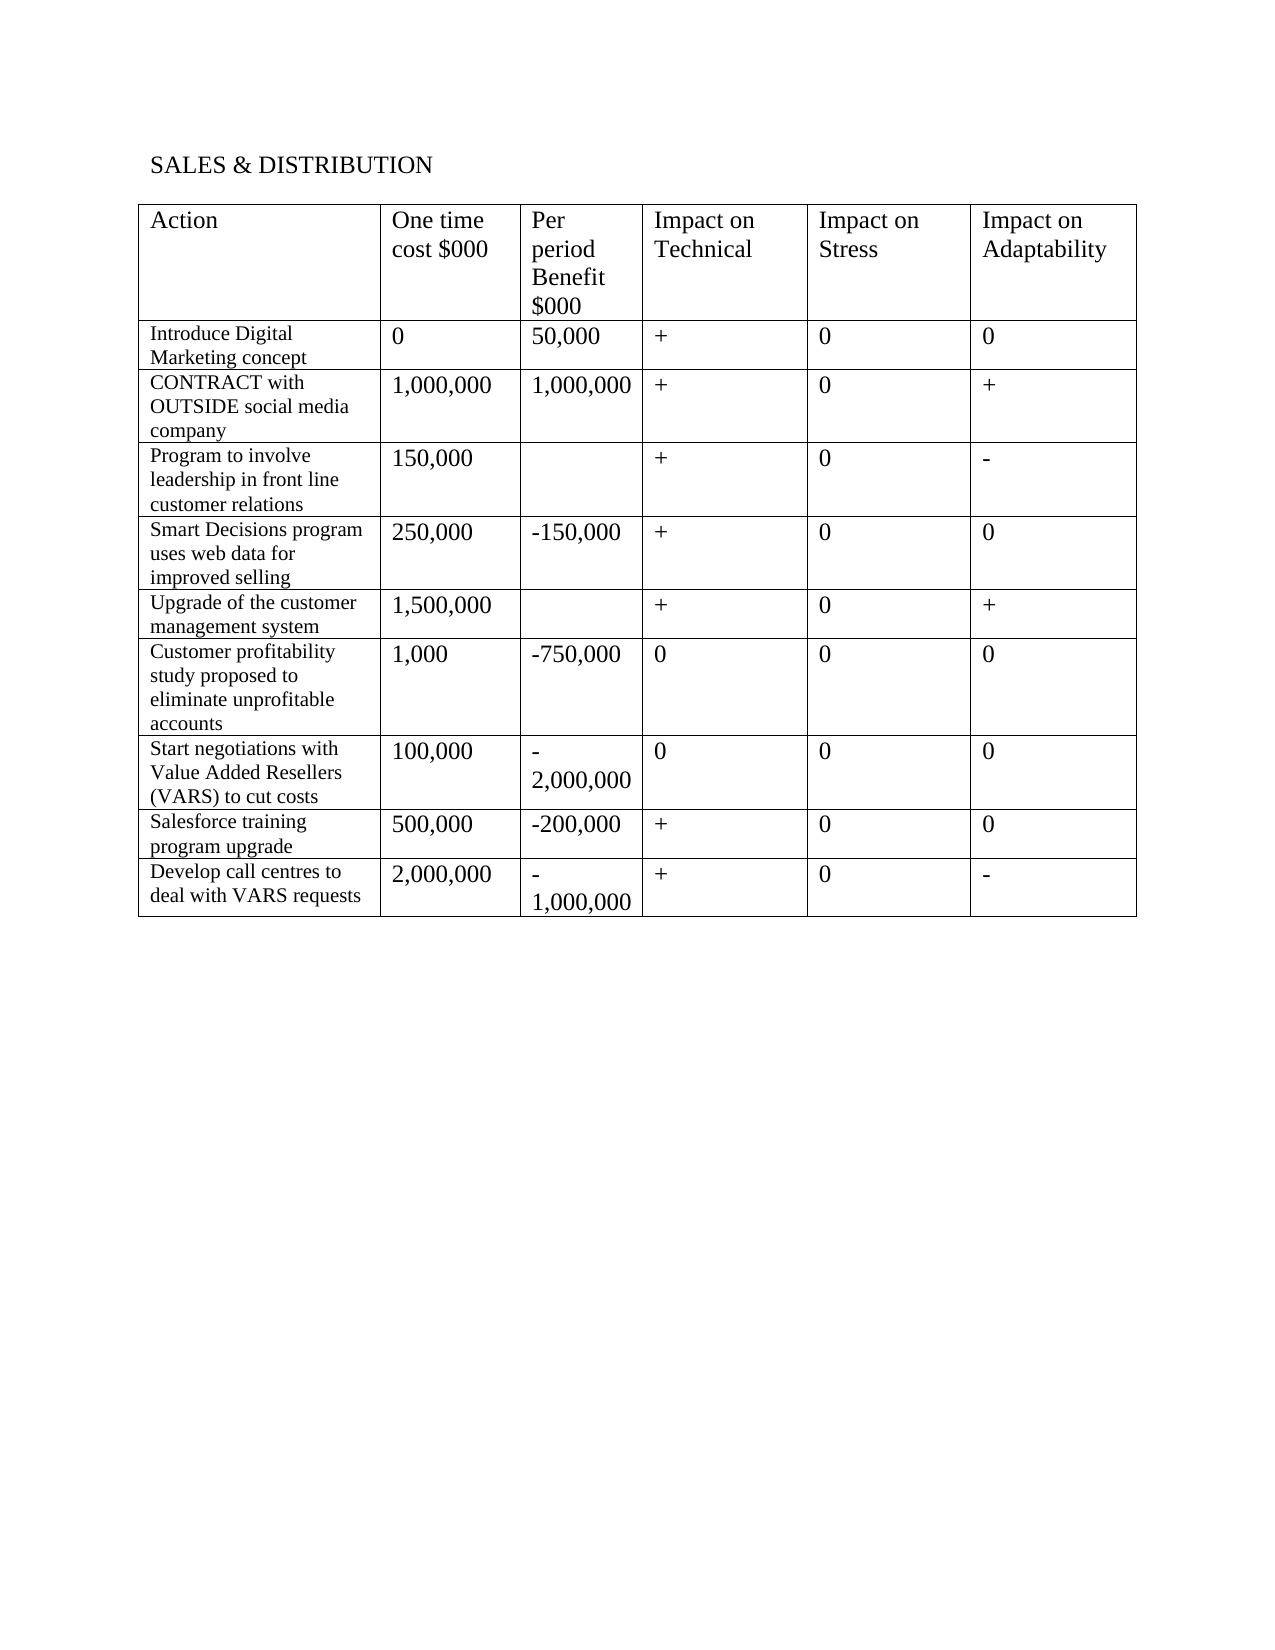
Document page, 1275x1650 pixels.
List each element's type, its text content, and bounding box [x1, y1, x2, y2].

table_cell + [643, 321, 807, 369]
table_cell -200,000 [521, 810, 642, 858]
table_cell 0 [971, 639, 1136, 735]
text SALES & DISTRIBUTION [150, 150, 1125, 179]
table_cell CONTRACT with OUTSIDE social media company [139, 370, 380, 442]
table_cell -1,000,000 [521, 859, 642, 916]
table_cell 250,000 [381, 517, 520, 589]
table_header Impact on Technical [643, 205, 807, 320]
table_cell Salesforce training program upgrade [139, 810, 380, 858]
table_cell 0 [808, 639, 970, 735]
table_cell 0 [971, 810, 1136, 858]
table_cell - [971, 443, 1136, 516]
table_cell + [643, 859, 807, 916]
table_cell Develop call centres to deal with VARS requests [139, 859, 380, 916]
table_header Impact on Stress [808, 205, 970, 320]
table_cell -2,000,000 [521, 736, 642, 808]
table_cell 0 [643, 639, 807, 735]
table_cell [521, 443, 642, 516]
table_cell 0 [971, 321, 1136, 369]
table_cell + [971, 370, 1136, 442]
table_cell 0 [808, 321, 970, 369]
table_cell 100,000 [381, 736, 520, 808]
table_cell 0 [808, 736, 970, 808]
table_cell 1,000,000 [521, 370, 642, 442]
table_cell 1,000 [381, 639, 520, 735]
table_cell + [643, 370, 807, 442]
table_cell Start negotiations with Value Added Resellers (VARS) to cut costs [139, 736, 380, 808]
table_header One time cost $000 [381, 205, 520, 320]
table_cell Introduce Digital Marketing concept [139, 321, 380, 369]
table_cell Customer profitability study proposed to eliminate unprofitable accounts [139, 639, 380, 735]
table_cell 1,500,000 [381, 590, 520, 638]
table_cell + [971, 590, 1136, 638]
table_cell 50,000 [521, 321, 642, 369]
table_cell 0 [971, 517, 1136, 589]
table_cell 1,000,000 [381, 370, 520, 442]
table_cell Smart Decisions program uses web data for improved selling [139, 517, 380, 589]
table_cell + [643, 590, 807, 638]
table_cell - [971, 859, 1136, 916]
table_cell 0 [381, 321, 520, 369]
table_cell 150,000 [381, 443, 520, 516]
table_cell 0 [971, 736, 1136, 808]
table_cell [521, 590, 642, 638]
table_cell 500,000 [381, 810, 520, 858]
table_cell 0 [808, 810, 970, 858]
table_cell 0 [808, 590, 970, 638]
table_cell + [643, 443, 807, 516]
table_cell 0 [808, 370, 970, 442]
table_header Impact on Adaptability [971, 205, 1136, 320]
table_cell 0 [643, 736, 807, 808]
table_cell 0 [808, 443, 970, 516]
table_cell Program to involve leadership in front line customer relations [139, 443, 380, 516]
table_cell -150,000 [521, 517, 642, 589]
table_header Per period Benefit $000 [521, 205, 642, 320]
table_cell 0 [808, 859, 970, 916]
table_cell Upgrade of the customer management system [139, 590, 380, 638]
table_header Action [139, 205, 380, 320]
table_cell -750,000 [521, 639, 642, 735]
table_cell + [643, 517, 807, 589]
table_cell + [643, 810, 807, 858]
table_cell 0 [808, 517, 970, 589]
table_cell 2,000,000 [381, 859, 520, 916]
